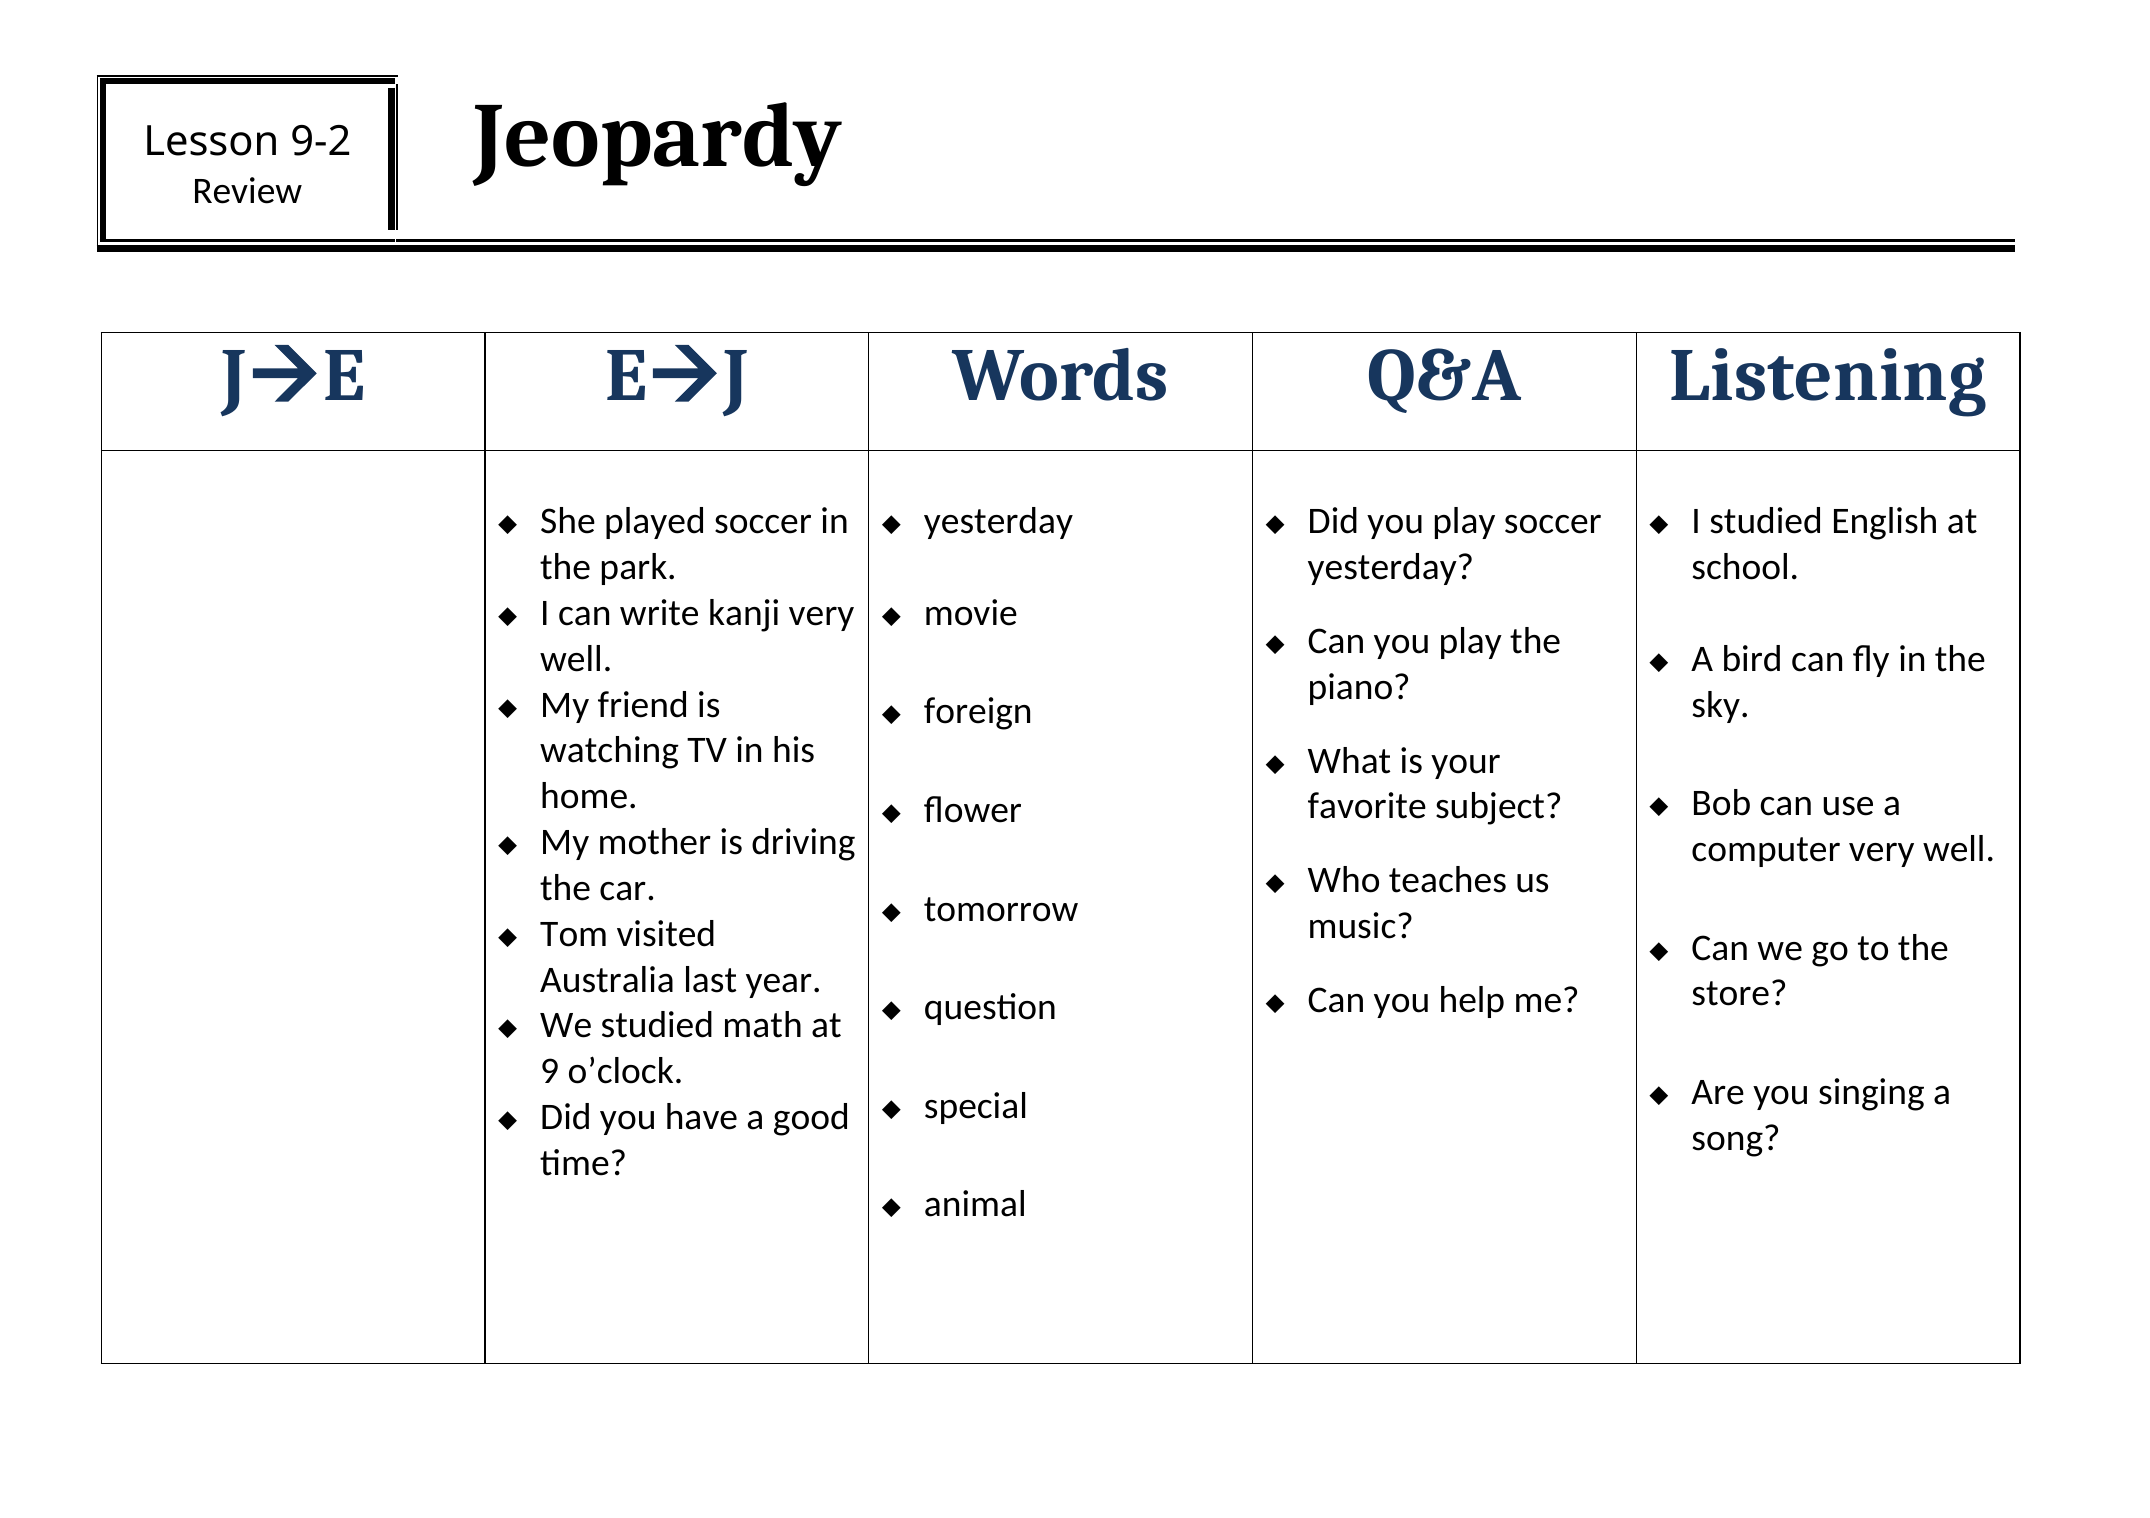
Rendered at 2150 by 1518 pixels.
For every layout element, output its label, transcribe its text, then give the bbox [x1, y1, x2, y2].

table_header Listening [1637, 333, 2019, 450]
table_cell She played soccer in the park. I can write kanji very well. My friend is watching TV in his home. My mother is driving the car. Tom visited Australia last year. We studied math at 9 o’clock. Did you have a good time? [486, 451, 868, 1363]
table_cell I studied English at school. A bird can fly in the sky. Bob can use a computer very well. Can we go to the store? Are you singing a song? [1637, 451, 2019, 1363]
table_cell [102, 451, 484, 1363]
table_cell Did you play soccer yesterday? Can you play the piano? What is your favorite subject? Who teaches us music? Can you help me? [1253, 451, 1636, 1363]
table_header Words [869, 333, 1252, 450]
table_header Q&A [1253, 333, 1636, 450]
table_cell yesterday movie foreign flower tomorrow question special animal [869, 451, 1252, 1363]
table_header JE [102, 333, 484, 450]
table_header EJ [486, 333, 868, 450]
